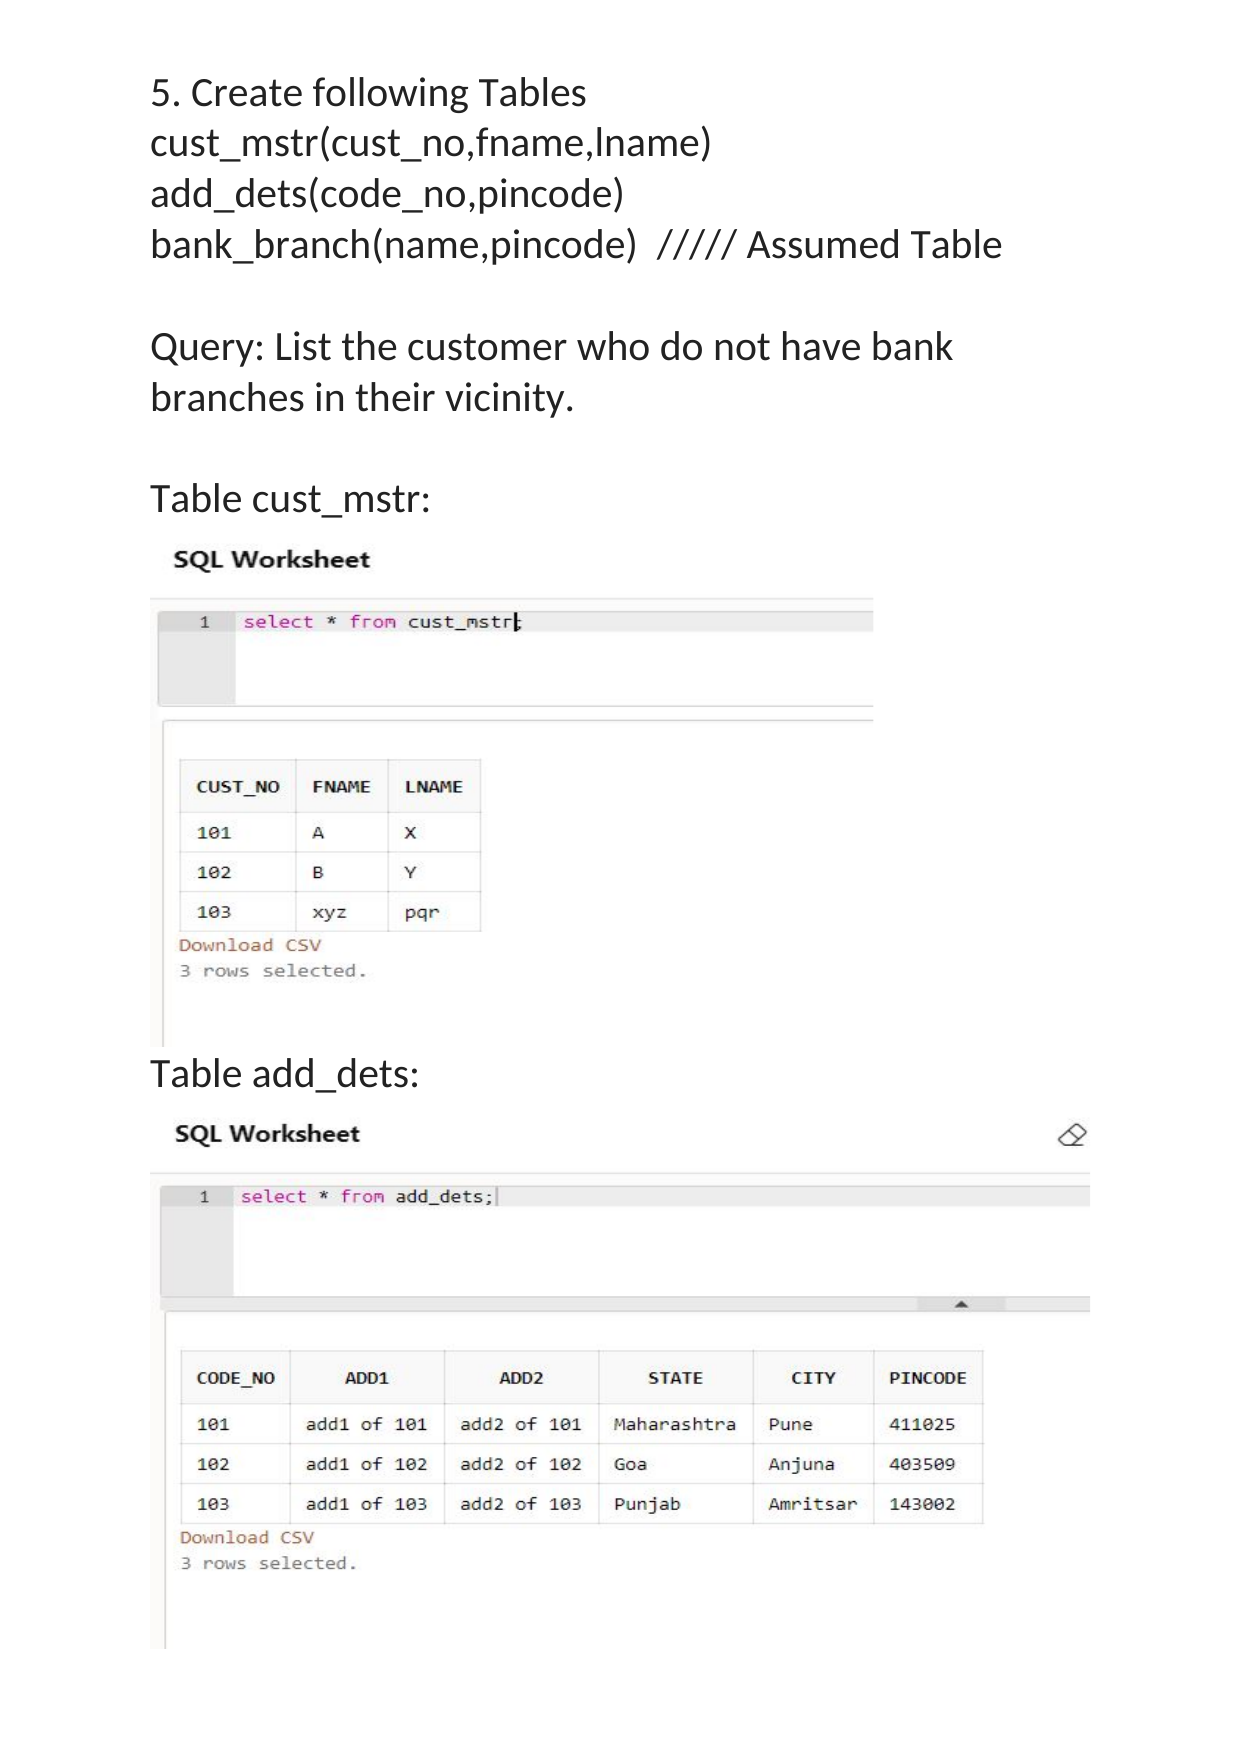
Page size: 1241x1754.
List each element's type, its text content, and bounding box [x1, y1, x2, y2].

picture [150, 1097, 1091, 1649]
text Table cust_mstr: [150, 472, 1090, 523]
text bank_branch(name,pincode) ///// Assumed Table [150, 218, 1090, 269]
text Table add_dets: [150, 1047, 1090, 1097]
text Query: List the customer who do not have bank branches in their vicinity. [150, 320, 1090, 421]
text 5. Create following Tables [150, 66, 1090, 116]
text add_dets(code_no,pincode) [150, 167, 1090, 218]
picture [150, 523, 874, 1047]
text cust_mstr(cust_no,fname,lname) [150, 116, 1090, 167]
